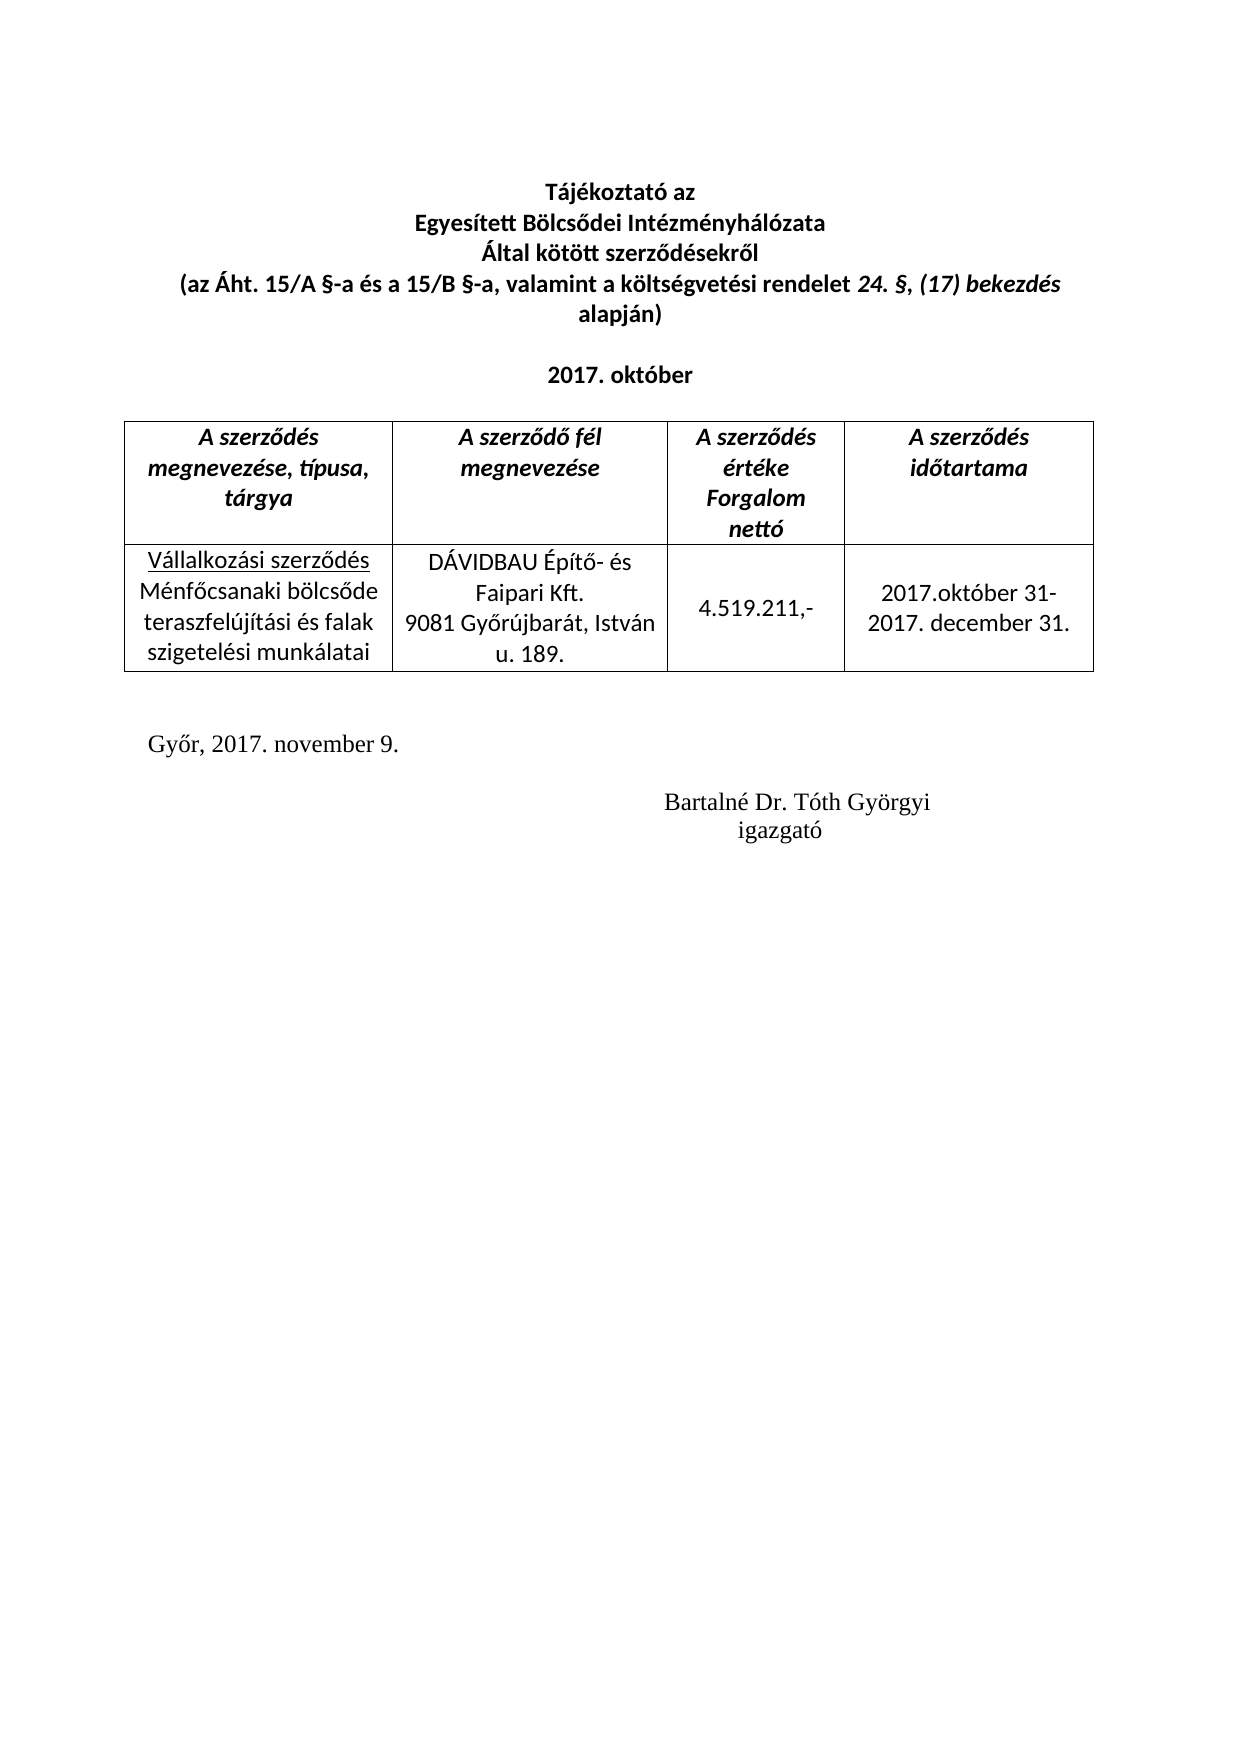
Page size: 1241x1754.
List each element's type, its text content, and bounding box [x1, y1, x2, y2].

text Győr, 2017. november 9. [148, 729, 1093, 758]
table_cell Vállalkozási szerződés Ménfőcsanaki bölcsőde teraszfelújítási és falak szigetelési munkálatai [125, 545, 392, 671]
table_cell 2017.október 31- 2017. december 31. [845, 545, 1093, 671]
table_header A szerződő fél megnevezése [393, 422, 667, 544]
table_header A szerződés időtartama [845, 422, 1093, 544]
table_header A szerződés értéke Forgalom nettó [668, 422, 844, 544]
text Tájékoztató az [148, 176, 1093, 207]
text (az Áht. 15/A §-a és a 15/B §-a, valamint a költségvetési rendelet 24. §, (17) bekezdés alapján) [148, 268, 1093, 329]
table_cell 4.519.211,- [668, 545, 844, 671]
text igazgató [148, 815, 1093, 844]
text Bartalné Dr. Tóth Györgyi [148, 787, 1093, 815]
table_header A szerződés megnevezése, típusa, tárgya [125, 422, 392, 544]
text Egyesített Bölcsődei Intézményhálózata [148, 207, 1093, 237]
text Által kötött szerződésekről [148, 237, 1093, 268]
table_cell DÁVIDBAU Építő- és Faipari Kft. 9081 Győrújbarát, István u. 189. [393, 545, 667, 671]
text 2017. október [148, 359, 1093, 390]
